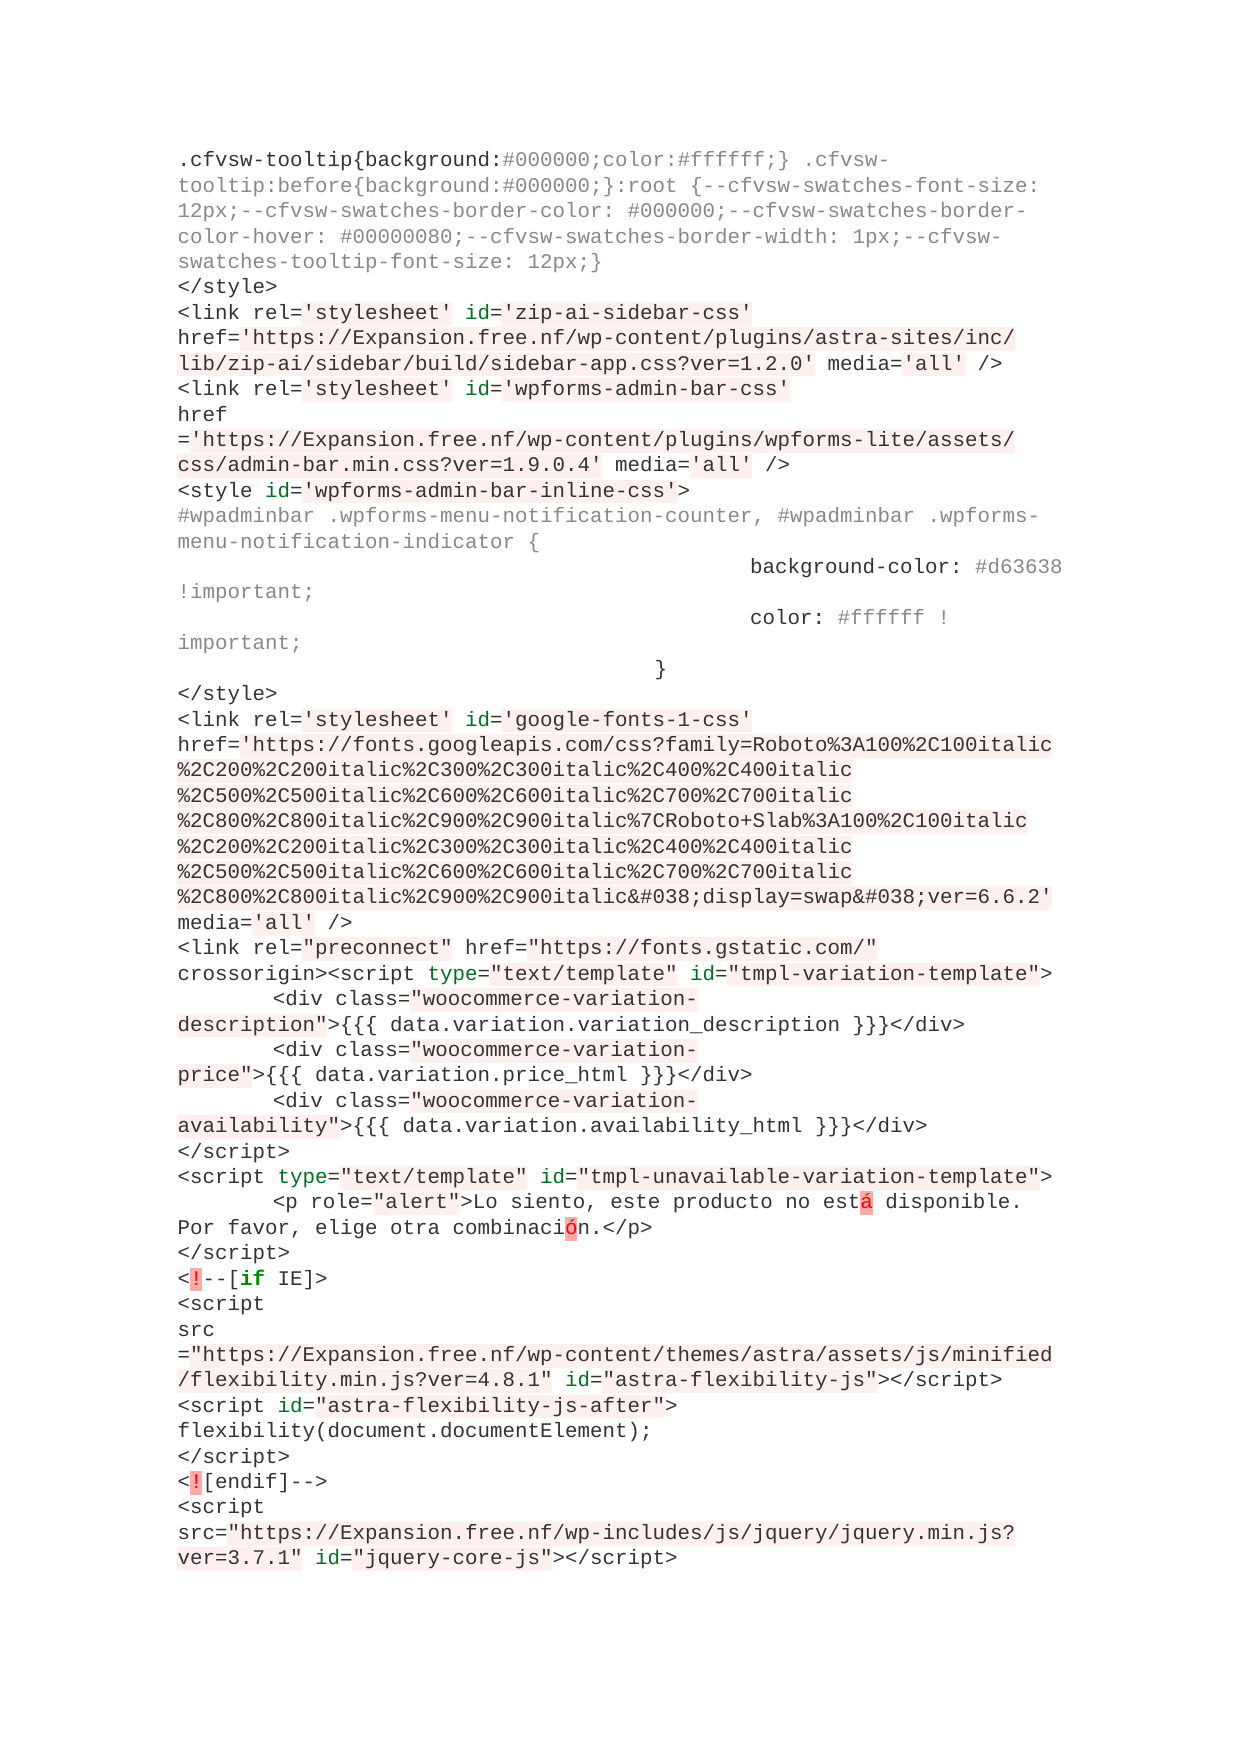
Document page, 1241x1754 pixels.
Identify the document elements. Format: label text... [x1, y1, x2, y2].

text <link rel='stylesheet' id='google-fonts-1-css' href='https://fonts.googleapis.com/css?family=Roboto%3A100%2C100italic%2C200%2C200italic%2C300%2C300italic%2C400%2C400italic%2C500%2C500italic%2C600%2C600italic%2C700%2C700italic%2C800%2C800italic%2C900%2C900italic%7CRoboto+Slab%3A100%2C100italic%2C200%2C200italic%2C300%2C300italic%2C400%2C400italic%2C500%2C500italic%2C600%2C600italic%2C700%2C700italic%2C800%2C800italic%2C900%2C900italic&#038;display=swap&#038;ver=6.6.2' media='all' /> [177, 707, 1063, 936]
text flexibility(document.documentElement); [177, 1418, 1063, 1444]
text <script type="text/template" id="tmpl-unavailable-variation-template"> [177, 1164, 1063, 1190]
text } [177, 656, 1063, 681]
text #wpadminbar .wpforms-menu-notification-counter, #wpadminbar .wpforms-menu-notification-indicator { [177, 503, 1063, 554]
text color: #ffffff !important; [177, 605, 1063, 656]
text .cfvsw-tooltip{background:#000000;color:#ffffff;} .cfvsw-tooltip:before{background:#000000;}:root {--cfvsw-swatches-font-size: 12px;--cfvsw-swatches-border-color: #000000;--cfvsw-swatches-border-color-hover: #00000080;--cfvsw-swatches-border-width: 1px;--cfvsw-swatches-tooltip-font-size: 12px;} [177, 148, 1063, 275]
text <div class="woocommerce-variation-availability">{{{ data.variation.availability_html }}}</div> [177, 1088, 1063, 1139]
text <script src="https://Expansion.free.nf/wp-includes/js/jquery/jquery.min.js?ver=3.7.1" id="jquery-core-js"></script> [177, 1495, 1063, 1571]
text background-color: #d63638 !important; [177, 554, 1063, 605]
text <script id="astra-flexibility-js-after"> [177, 1393, 1063, 1418]
text </script> [177, 1139, 1063, 1164]
text </script> [177, 1241, 1063, 1266]
text <p role="alert">Lo siento, este producto no está disponible. Por favor, elige otra combinación.</p> [177, 1190, 1063, 1241]
text <script src="https://Expansion.free.nf/wp-content/themes/astra/assets/js/minified/flexibility.min.js?ver=4.8.1" id="astra-flexibility-js"></script> [177, 1291, 1063, 1393]
text <!--[if IE]> [177, 1266, 1063, 1291]
text <![endif]--> [177, 1469, 1063, 1495]
text <link rel='stylesheet' id='wpforms-admin-bar-css' href='https://Expansion.free.nf/wp-content/plugins/wpforms-lite/assets/css/admin-bar.min.css?ver=1.9.0.4' media='all' /> [177, 376, 1063, 478]
text </style> [177, 681, 1063, 707]
text <link rel='stylesheet' id='zip-ai-sidebar-css' href='https://Expansion.free.nf/wp-content/plugins/astra-sites/inc/lib/zip-ai/sidebar/build/sidebar-app.css?ver=1.2.0' media='all' /> [177, 300, 1063, 376]
text <div class="woocommerce-variation-price">{{{ data.variation.price_html }}}</div> [177, 1037, 1063, 1088]
text <link rel="preconnect" href="https://fonts.gstatic.com/" crossorigin><script type="text/template" id="tmpl-variation-template"> [177, 936, 1063, 986]
text <div class="woocommerce-variation-description">{{{ data.variation.variation_description }}}</div> [177, 986, 1063, 1037]
text </script> [177, 1444, 1063, 1469]
text </style> [177, 275, 1063, 300]
text <style id='wpforms-admin-bar-inline-css'> [177, 478, 1063, 503]
